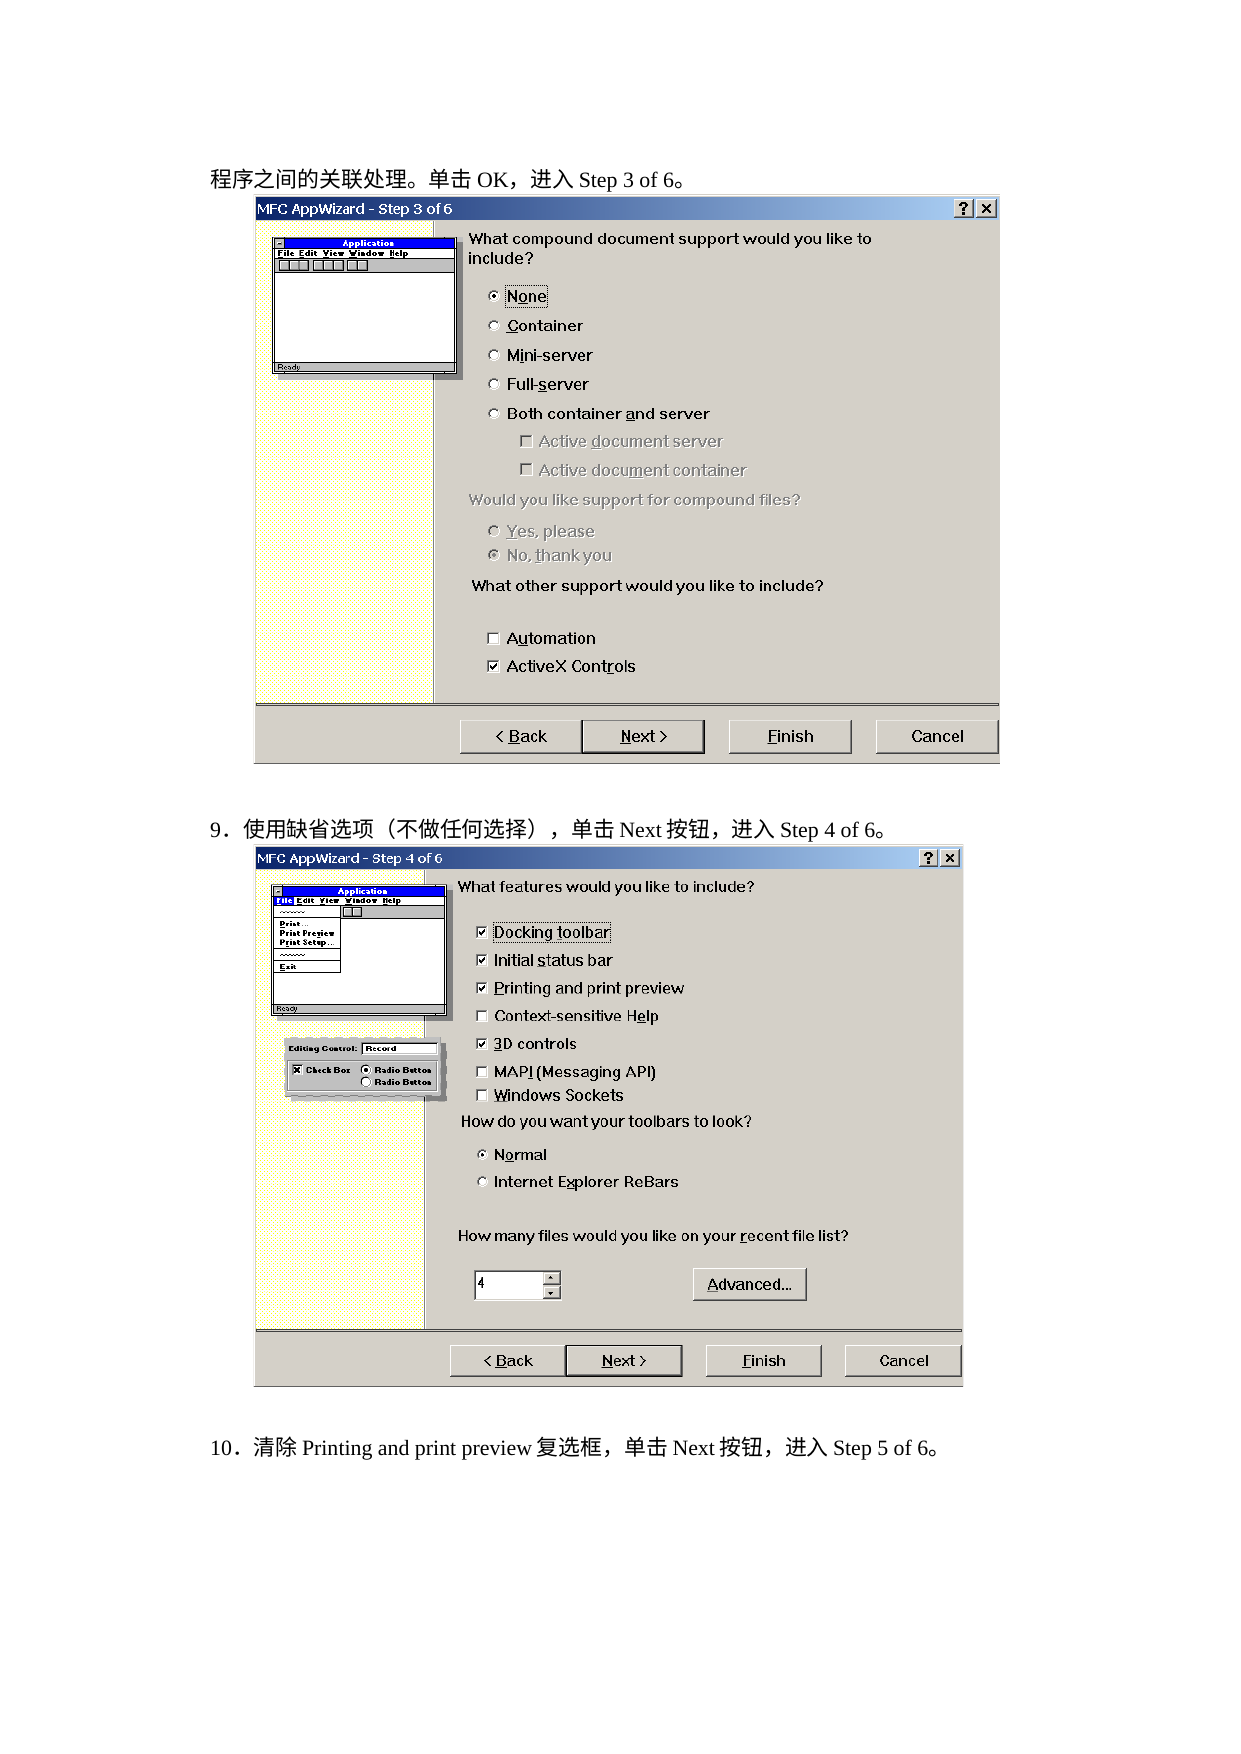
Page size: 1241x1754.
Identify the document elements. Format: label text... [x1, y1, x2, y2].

text 9．使用缺省选项（不做任何选择），单击Next按钮，进入Step 4 of 6。 [210, 812, 1053, 844]
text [210, 162, 1053, 194]
picture [253, 844, 964, 1387]
picture [253, 194, 1000, 764]
text 10．清除Printing and print preview复选框，单击Next按钮，进入Step 5 of 6。 [210, 1429, 1053, 1462]
